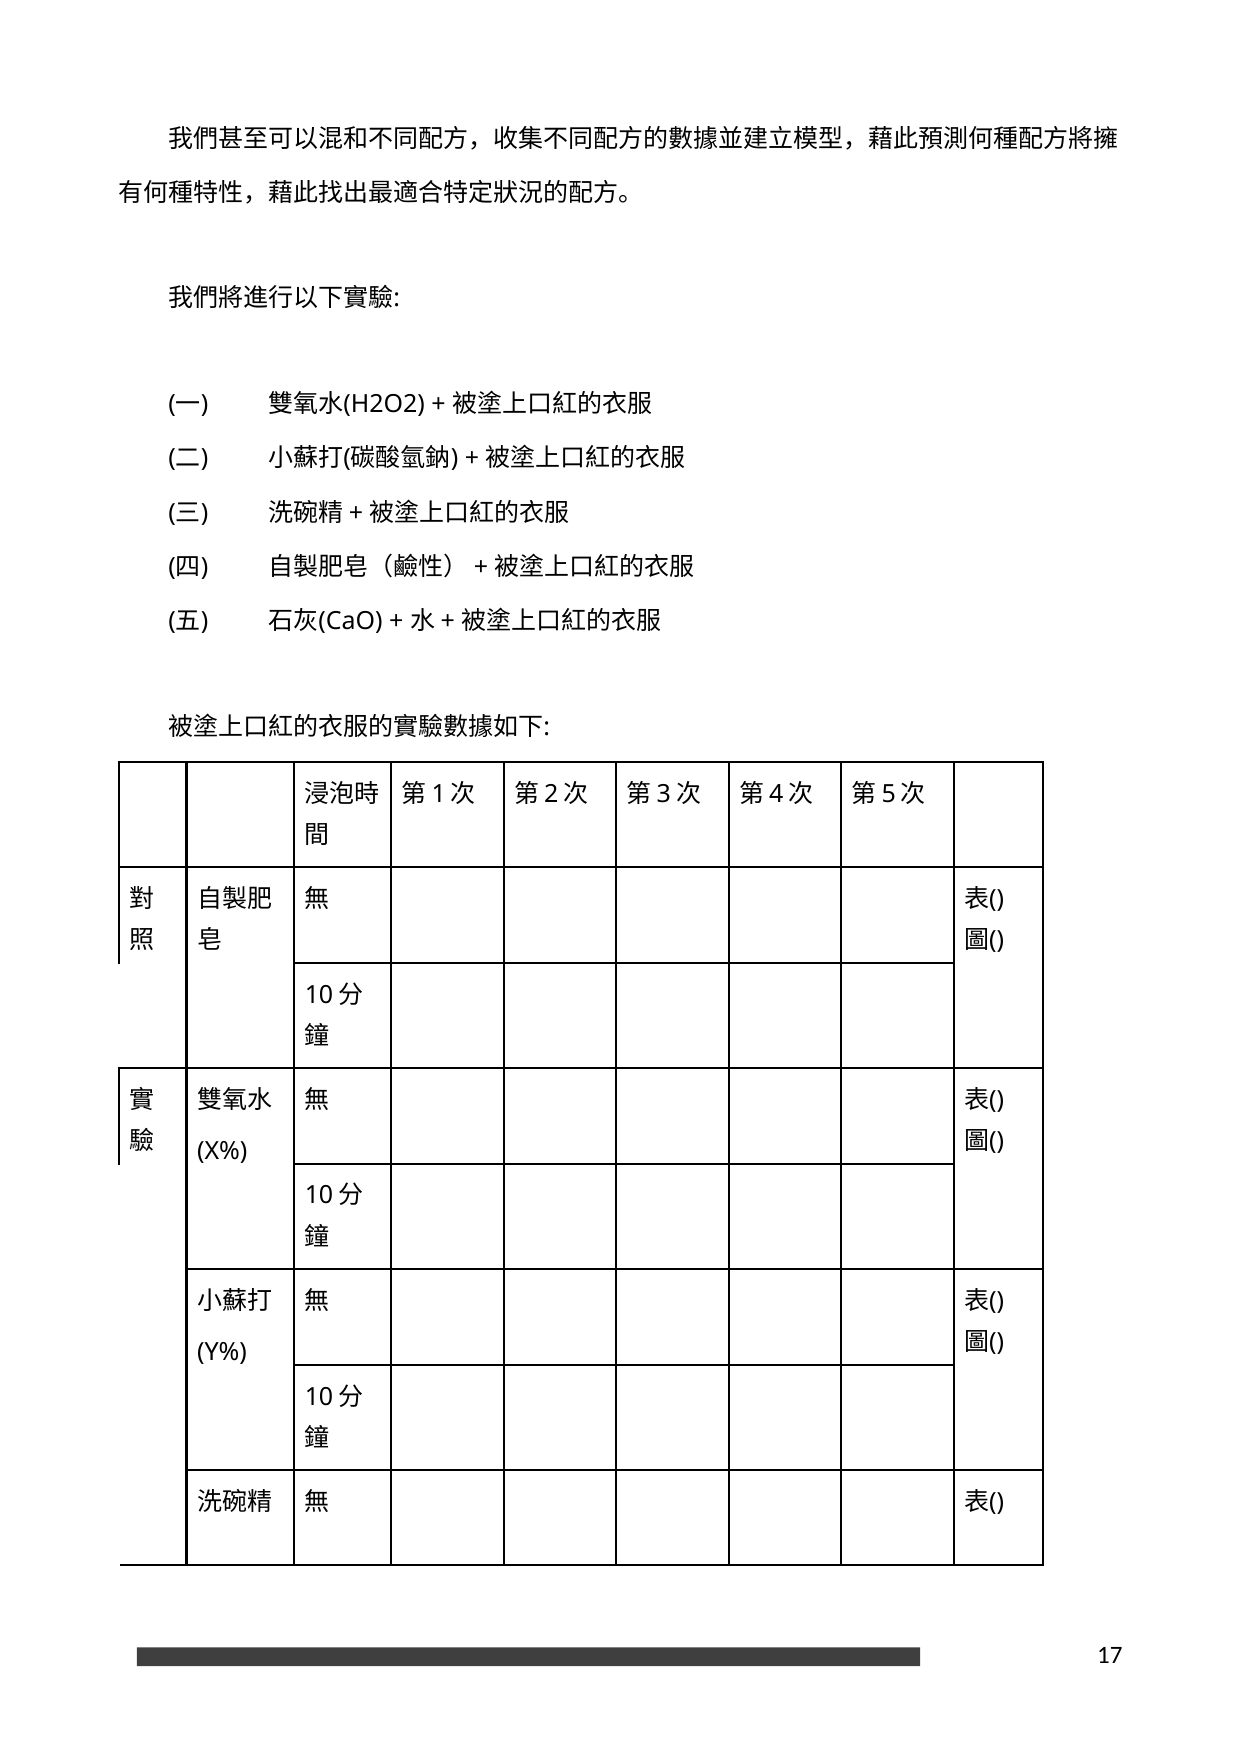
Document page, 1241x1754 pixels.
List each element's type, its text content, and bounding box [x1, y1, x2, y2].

table_cell 10分鐘 [295, 1366, 390, 1468]
table_cell [392, 1069, 503, 1162]
text (四) 自製肥皂（鹼性） + 被塗上口紅的衣服 [168, 546, 1122, 583]
table_cell 無 [295, 1471, 390, 1564]
text 被塗上口紅的衣服的實驗數據如下: [168, 706, 1122, 742]
table_cell [505, 1069, 615, 1162]
table_cell [730, 1270, 840, 1363]
table_cell [617, 1069, 728, 1162]
table_cell [617, 868, 728, 962]
text 我們將進行以下實驗: [168, 278, 1122, 314]
table_cell 自製肥皂 [188, 868, 293, 1067]
table_cell [842, 964, 953, 1067]
table_cell 表() 圖() [955, 868, 1042, 1067]
table_cell 無 [295, 868, 390, 962]
table_cell 10分鐘 [295, 1165, 390, 1268]
table_header 浸泡時間 [295, 763, 390, 866]
table_cell [842, 1471, 953, 1564]
table_header 第1次 [392, 763, 503, 866]
table_cell [505, 1366, 615, 1468]
table_cell 表() 圖() [955, 1270, 1042, 1468]
table_cell [392, 868, 503, 962]
table_header 第3次 [617, 763, 728, 866]
table_cell 無 [295, 1270, 390, 1363]
text (一) 雙氧水(H2O2) + 被塗上口紅的衣服 [168, 383, 1122, 419]
table_cell [842, 868, 953, 962]
table_cell [617, 964, 728, 1067]
table_header [120, 763, 185, 866]
table_cell [505, 1471, 615, 1564]
table_cell 對照 [119, 868, 185, 1067]
text (二) 小蘇打(碳酸氫鈉) + 被塗上口紅的衣服 [168, 438, 1122, 474]
table_cell 小蘇打(Y%) [188, 1270, 293, 1468]
table_cell 無 [295, 1069, 390, 1162]
table_cell 雙氧水(X%) [188, 1069, 293, 1268]
table_cell [730, 1069, 840, 1162]
table_header 第2次 [505, 763, 615, 866]
table_cell [842, 1270, 953, 1363]
table_cell 實驗 [119, 1069, 185, 1564]
table_cell 表() 圖() [955, 1069, 1042, 1268]
table_cell 洗碗精 [188, 1471, 293, 1564]
table_cell [730, 1165, 840, 1268]
table_cell [392, 964, 503, 1067]
table_cell [392, 1366, 503, 1468]
table_header 第5次 [842, 763, 953, 866]
table_cell [617, 1270, 728, 1363]
table_cell 10分鐘 [295, 964, 390, 1067]
table_header 第4次 [730, 763, 840, 866]
text (五) 石灰(CaO) + 水 + 被塗上口紅的衣服 [168, 601, 1122, 637]
table_cell [617, 1471, 728, 1564]
table_cell [617, 1165, 728, 1268]
table_cell [730, 868, 840, 962]
table_cell [505, 964, 615, 1067]
table_cell [505, 1165, 615, 1268]
table_cell [842, 1069, 953, 1162]
table_header [955, 763, 1042, 866]
table_cell [617, 1366, 728, 1468]
table_header [188, 763, 293, 866]
table_cell [730, 964, 840, 1067]
table_cell [842, 1366, 953, 1468]
table_cell [392, 1471, 503, 1564]
table_cell [730, 1471, 840, 1564]
table_cell [505, 868, 615, 962]
table_cell [392, 1165, 503, 1268]
table_cell 表() 圖() [955, 1471, 1042, 1564]
table_cell [505, 1270, 615, 1363]
text (三) 洗碗精 + 被塗上口紅的衣服 [168, 492, 1122, 528]
table_cell [730, 1366, 840, 1468]
text 我們甚至可以混和不同配方，收集不同配方的數據並建立模型，藉此預測何種配方將擁有何種特性，藉此找出最適合特定狀況的配方。 [118, 118, 1122, 209]
table_cell [842, 1165, 953, 1268]
table_cell [392, 1270, 503, 1363]
